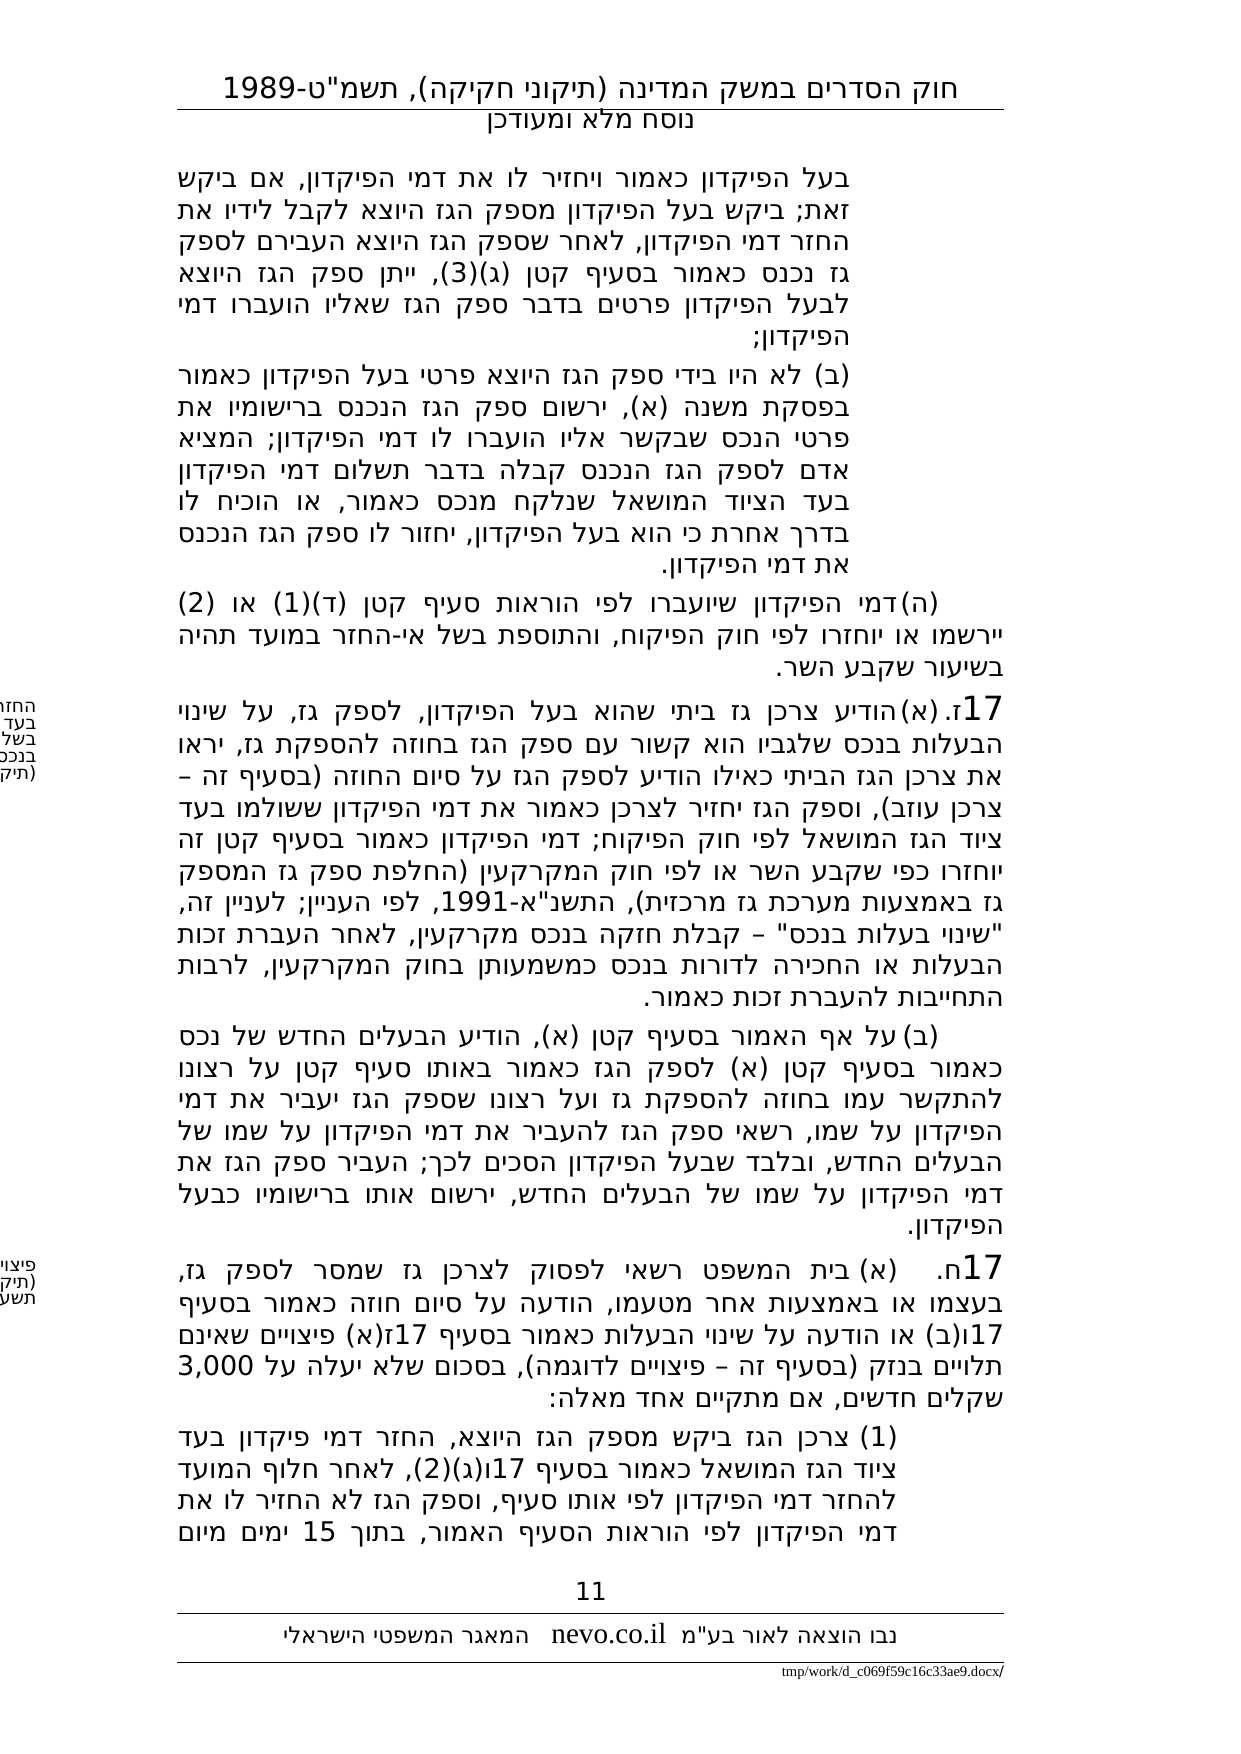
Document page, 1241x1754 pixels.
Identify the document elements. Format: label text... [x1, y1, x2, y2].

text (ה) דמי הפיקדון שיועברו לפי הוראות סעיף קטן (ד)(1) או (2) יירשמו או יוחזרו לפי חוק הפיקוח, והתוספת בשל אי-החזר במועד תהיה בשיעור שקבע השר. [177, 588, 1004, 682]
text (ב) לא היו בידי ספק הגז היוצא פרטי בעל הפיקדון כאמור בפסקת משנה (א), ירשום ספק הגז הנכנס ברישומיו את פרטי הנכס שבקשר אליו הועברו לו דמי הפיקדון; המציא אדם לספק הגז הנכנס קבלה בדבר תשלום דמי הפיקדון בעד הציוד המושאל שנלקח מנכס כאמור, או הוכיח לו בדרך אחרת כי הוא בעל הפיקדון, יחזור לו ספק הגז הנכנס את דמי הפיקדון. [177, 359, 851, 580]
text 17ז. (א) הודיע צרכן גז ביתי שהוא בעל הפיקדון, לספק גז, על שינוי הבעלות בנכס שלגביו הוא קשור עם ספק הגז בחוזה להספקת גז, יראו את צרכן הגז הביתי כאילו הודיע לספק הגז על סיום החוזה (בסעיף זה – צרכן עוזב), וספק הגז יחזיר לצרכן כאמור את דמי הפיקדון ששולמו בעד ציוד הגז המושאל לפי חוק הפיקוח; דמי הפיקדון כאמור בסעיף קטן זה יוחזרו כפי שקבע השר או לפי חוק המקרקעין (החלפת ספק גז המספק גז באמצעות מערכת גז מרכזית), התשנ"א-1991, לפי העניין; לעניין זה, "שינוי בעלות בנכס" – קבלת חזקה בנכס מקרקעין, לאחר העברת זכות הבעלות או החכירה לדורות בנכס כמשמעותן בחוק המקרקעין, לרבות התחייבות להעברת זכות כאמור. [177, 690, 1004, 1013]
text 17ח. (א) בית המשפט רשאי לפסוק לצרכן גז שמסר לספק גז, בעצמו או באמצעות אחר מטעמו, הודעה על סיום חוזה כאמור בסעיף 17ו(ב) או הודעה על שינוי הבעלות כאמור בסעיף 17ז(א) פיצויים שאינם תלויים בנזק (בסעיף זה – פיצויים לדוגמה), בסכום שלא יעלה על 3,000 שקלים חדשים, אם מתקיים אחד מאלה: [177, 1249, 1004, 1414]
text (ב) על אף האמור בסעיף קטן (א), הודיע הבעלים החדש של נכס כאמור בסעיף קטן (א) לספק הגז כאמור באותו סעיף קטן על רצונו להתקשר עמו בחוזה להספקת גז ועל רצונו שספק הגז יעביר את דמי הפיקדון על שמו, רשאי ספק הגז להעביר את דמי הפיקדון על שמו של הבעלים החדש, ובלבד שבעל הפיקדון הסכים לכך; העביר ספק הגז את דמי הפיקדון על שמו של הבעלים החדש, ירשום אותו ברישומיו כבעל הפיקדון. [177, 1020, 1004, 1241]
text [177, 1421, 898, 1548]
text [177, 162, 851, 352]
